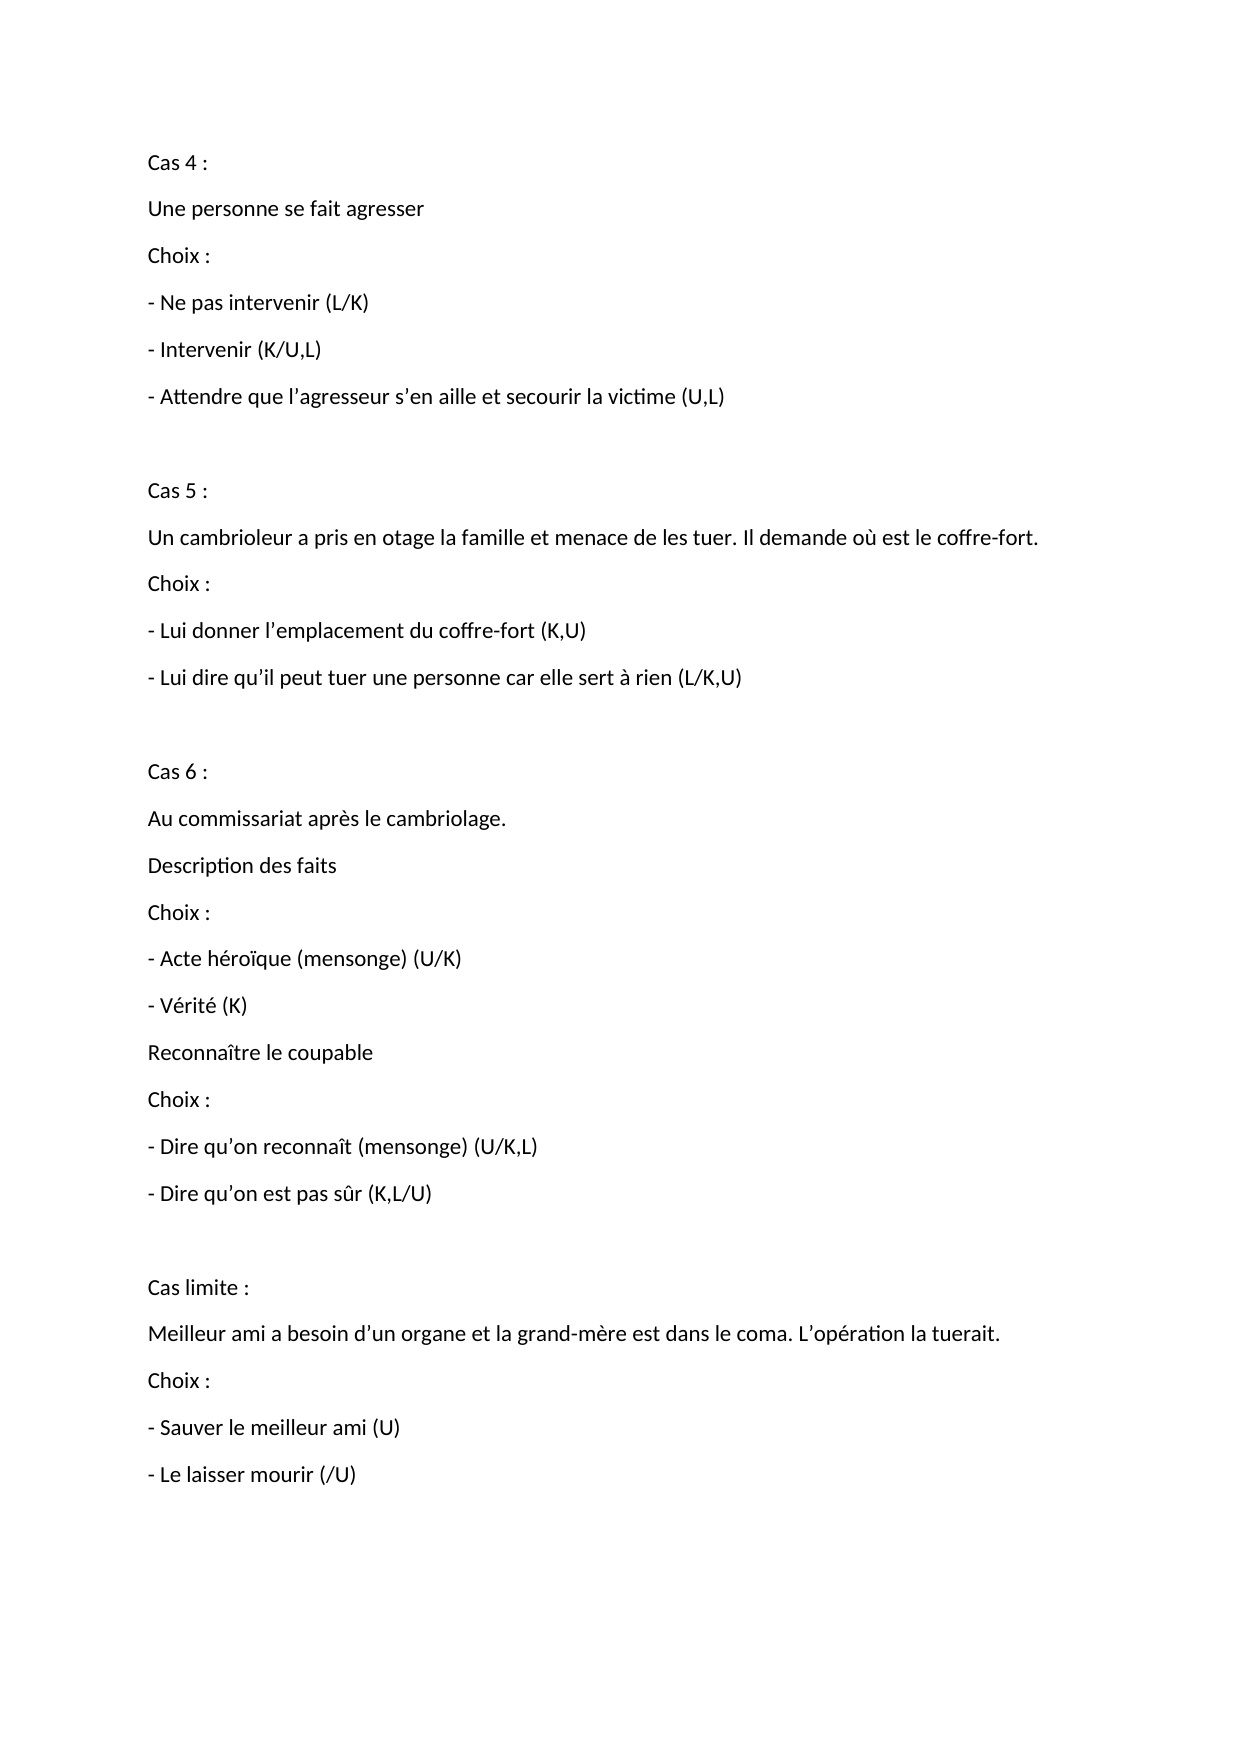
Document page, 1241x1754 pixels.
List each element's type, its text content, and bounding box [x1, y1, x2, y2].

text Choix : [148, 569, 1093, 597]
text Choix : [148, 898, 1093, 926]
text Choix : [148, 241, 1093, 269]
text - Le laisser mourir (/U) [148, 1460, 1093, 1488]
text - Intervenir (K/U,L) [148, 335, 1093, 363]
text Reconnaître le coupable [148, 1038, 1093, 1066]
text Description des faits [148, 851, 1093, 879]
text Choix : [148, 1366, 1093, 1394]
text Cas 4 : [148, 148, 1093, 176]
text Un cambrioleur a pris en otage la famille et menace de les tuer. Il demande où est le coffre-fort. [148, 523, 1093, 551]
text Une personne se fait agresser [148, 194, 1093, 222]
text - Acte héroïque (mensonge) (U/K) [148, 944, 1093, 972]
text Cas limite : [148, 1273, 1093, 1301]
text - Dire qu’on est pas sûr (K,L/U) [148, 1179, 1093, 1207]
text - Dire qu’on reconnaît (mensonge) (U/K,L) [148, 1132, 1093, 1160]
text Cas 5 : [148, 476, 1093, 504]
text - Lui dire qu’il peut tuer une personne car elle sert à rien (L/K,U) [148, 663, 1093, 691]
text - Ne pas intervenir (L/K) [148, 288, 1093, 316]
text - Lui donner l’emplacement du coffre-fort (K,U) [148, 616, 1093, 644]
text - Attendre que l’agresseur s’en aille et secourir la victime (U,L) [148, 382, 1093, 410]
text Meilleur ami a besoin d’un organe et la grand-mère est dans le coma. L’opération la tuerait. [148, 1319, 1093, 1347]
text - Sauver le meilleur ami (U) [148, 1413, 1093, 1441]
text - Vérité (K) [148, 991, 1093, 1019]
text Choix : [148, 1085, 1093, 1113]
text Cas 6 : [148, 757, 1093, 785]
text Au commissariat après le cambriolage. [148, 804, 1093, 832]
